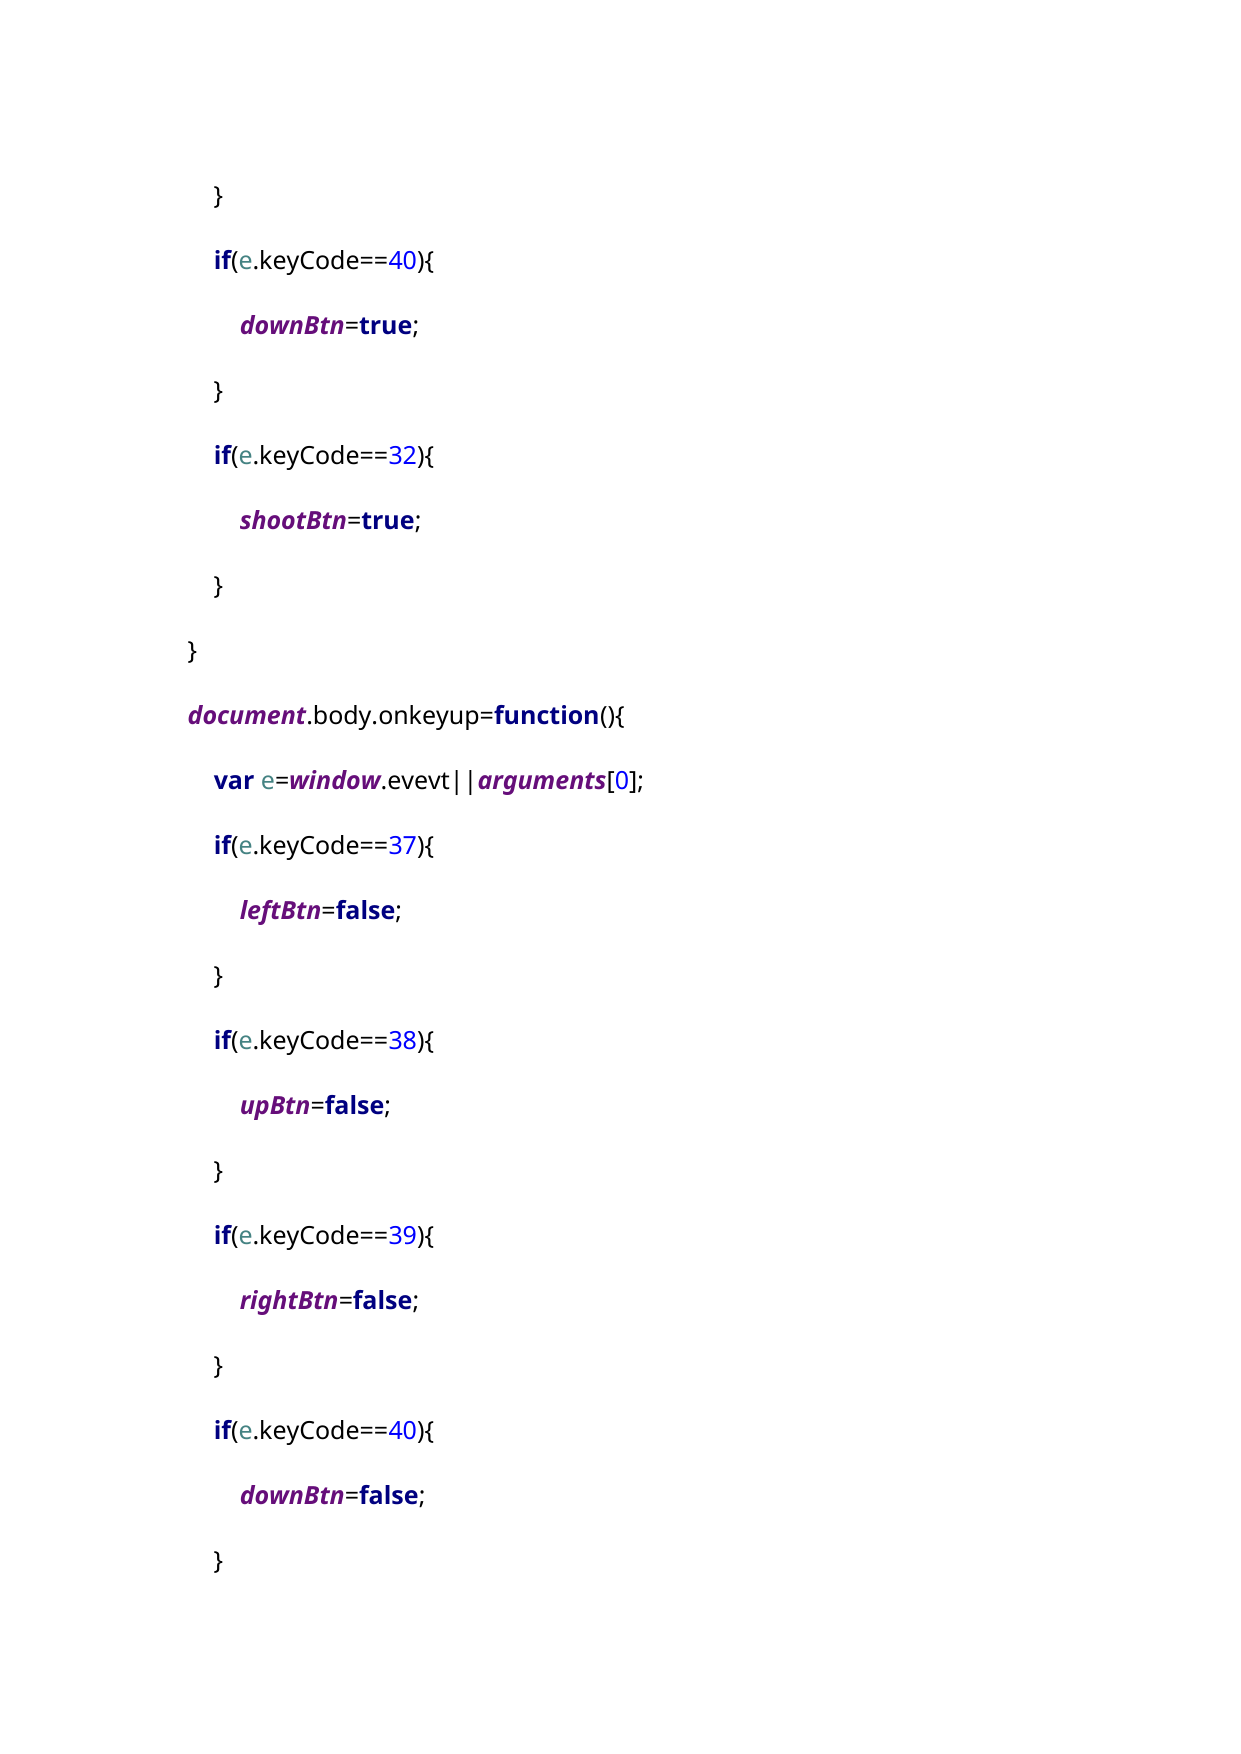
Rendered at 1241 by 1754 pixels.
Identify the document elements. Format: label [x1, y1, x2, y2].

text [187, 162, 1053, 1592]
